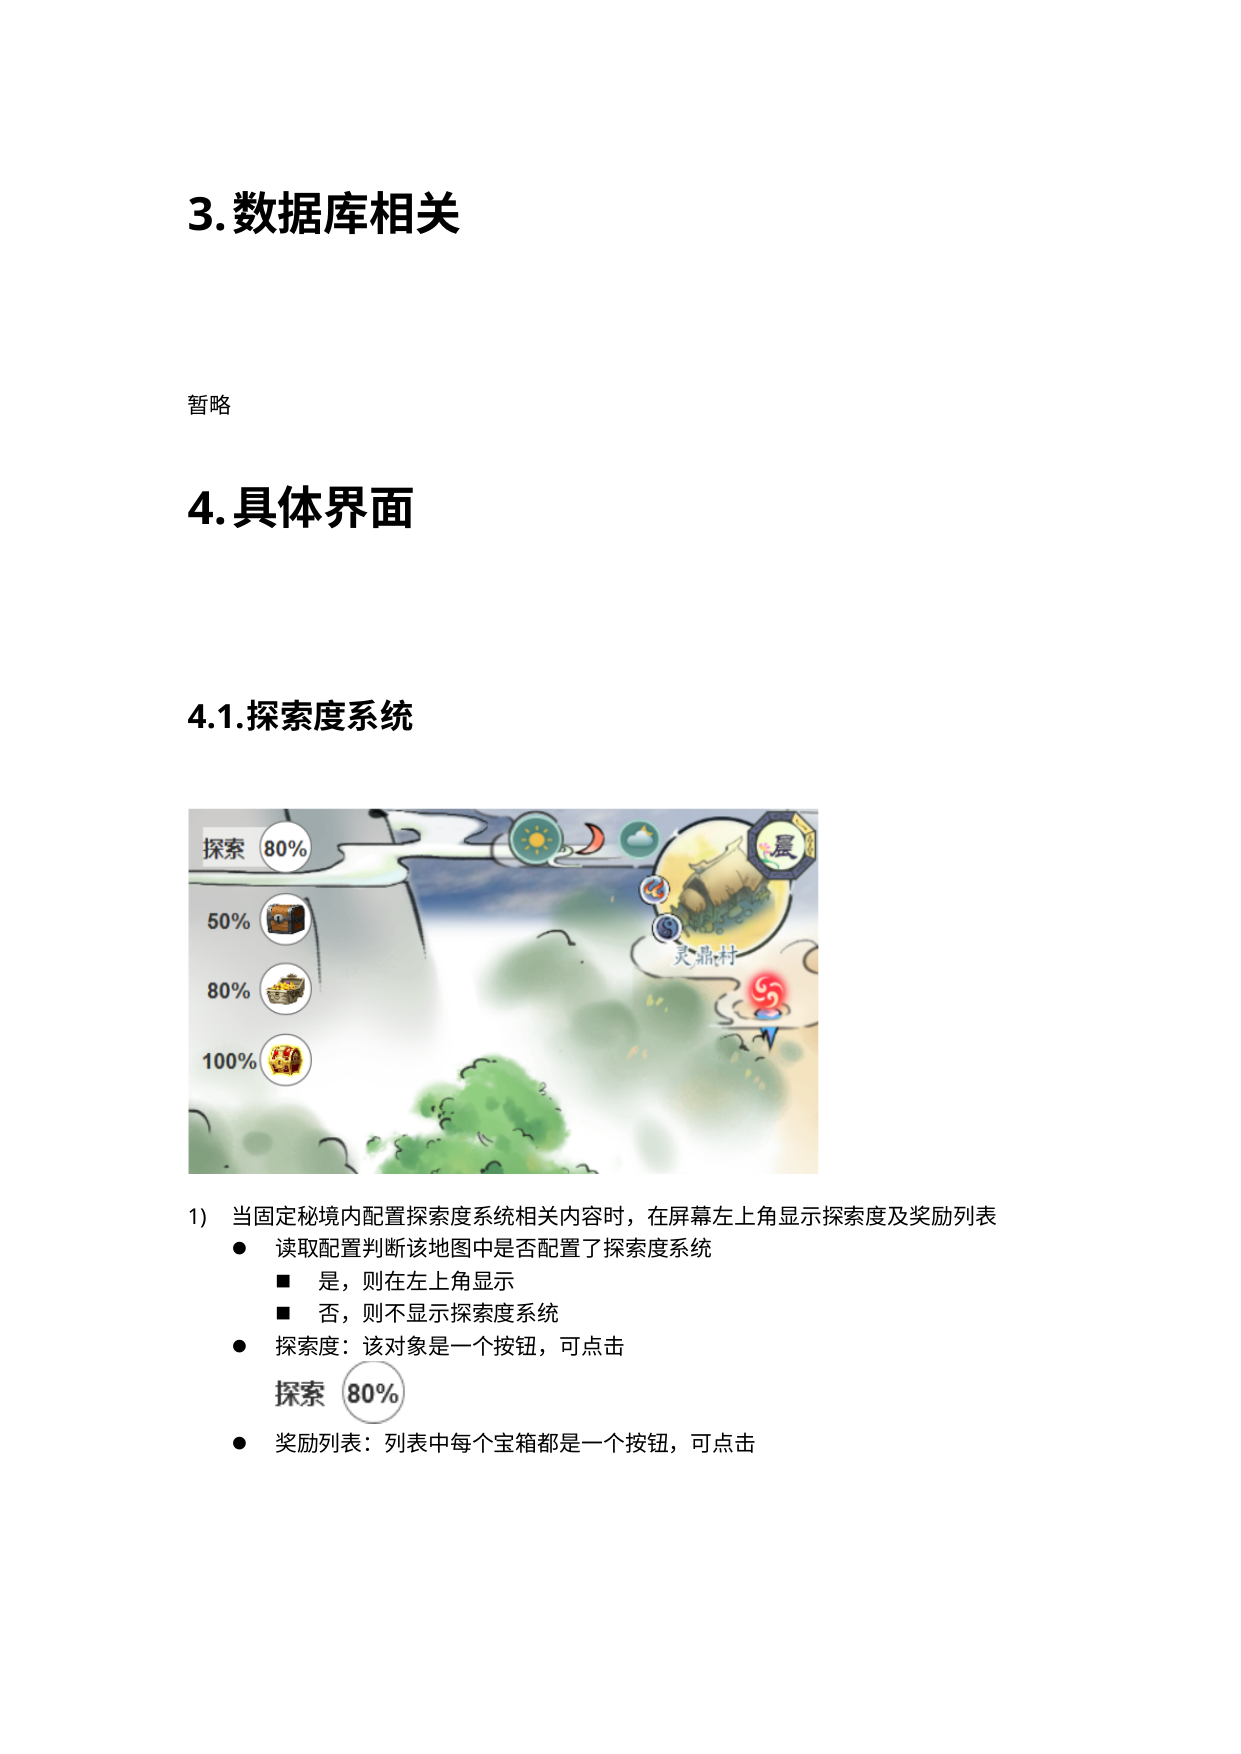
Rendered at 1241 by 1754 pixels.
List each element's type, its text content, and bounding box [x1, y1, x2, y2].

list 否，则不显示探索度系统 [275, 1296, 1053, 1328]
list 奖励列表：列表中每个宝箱都是一个按钮，可点击 [231, 1426, 1053, 1458]
subtitle 数据库相关 [187, 162, 1053, 259]
picture [275, 1361, 405, 1424]
list 探索度：该对象是一个按钮，可点击 [231, 1328, 1053, 1361]
subtitle 探索度系统 [187, 681, 1053, 746]
picture [187, 808, 819, 1174]
list 当固定秘境内配置探索度系统相关内容时，在屏幕左上角显示探索度及奖励列表 [187, 1198, 1053, 1231]
subtitle 具体界面 [187, 456, 1053, 553]
list 读取配置判断该地图中是否配置了探索度系统 [231, 1231, 1053, 1263]
text 暂略 [187, 388, 1053, 420]
list 是，则在左上角显示 [275, 1263, 1053, 1296]
